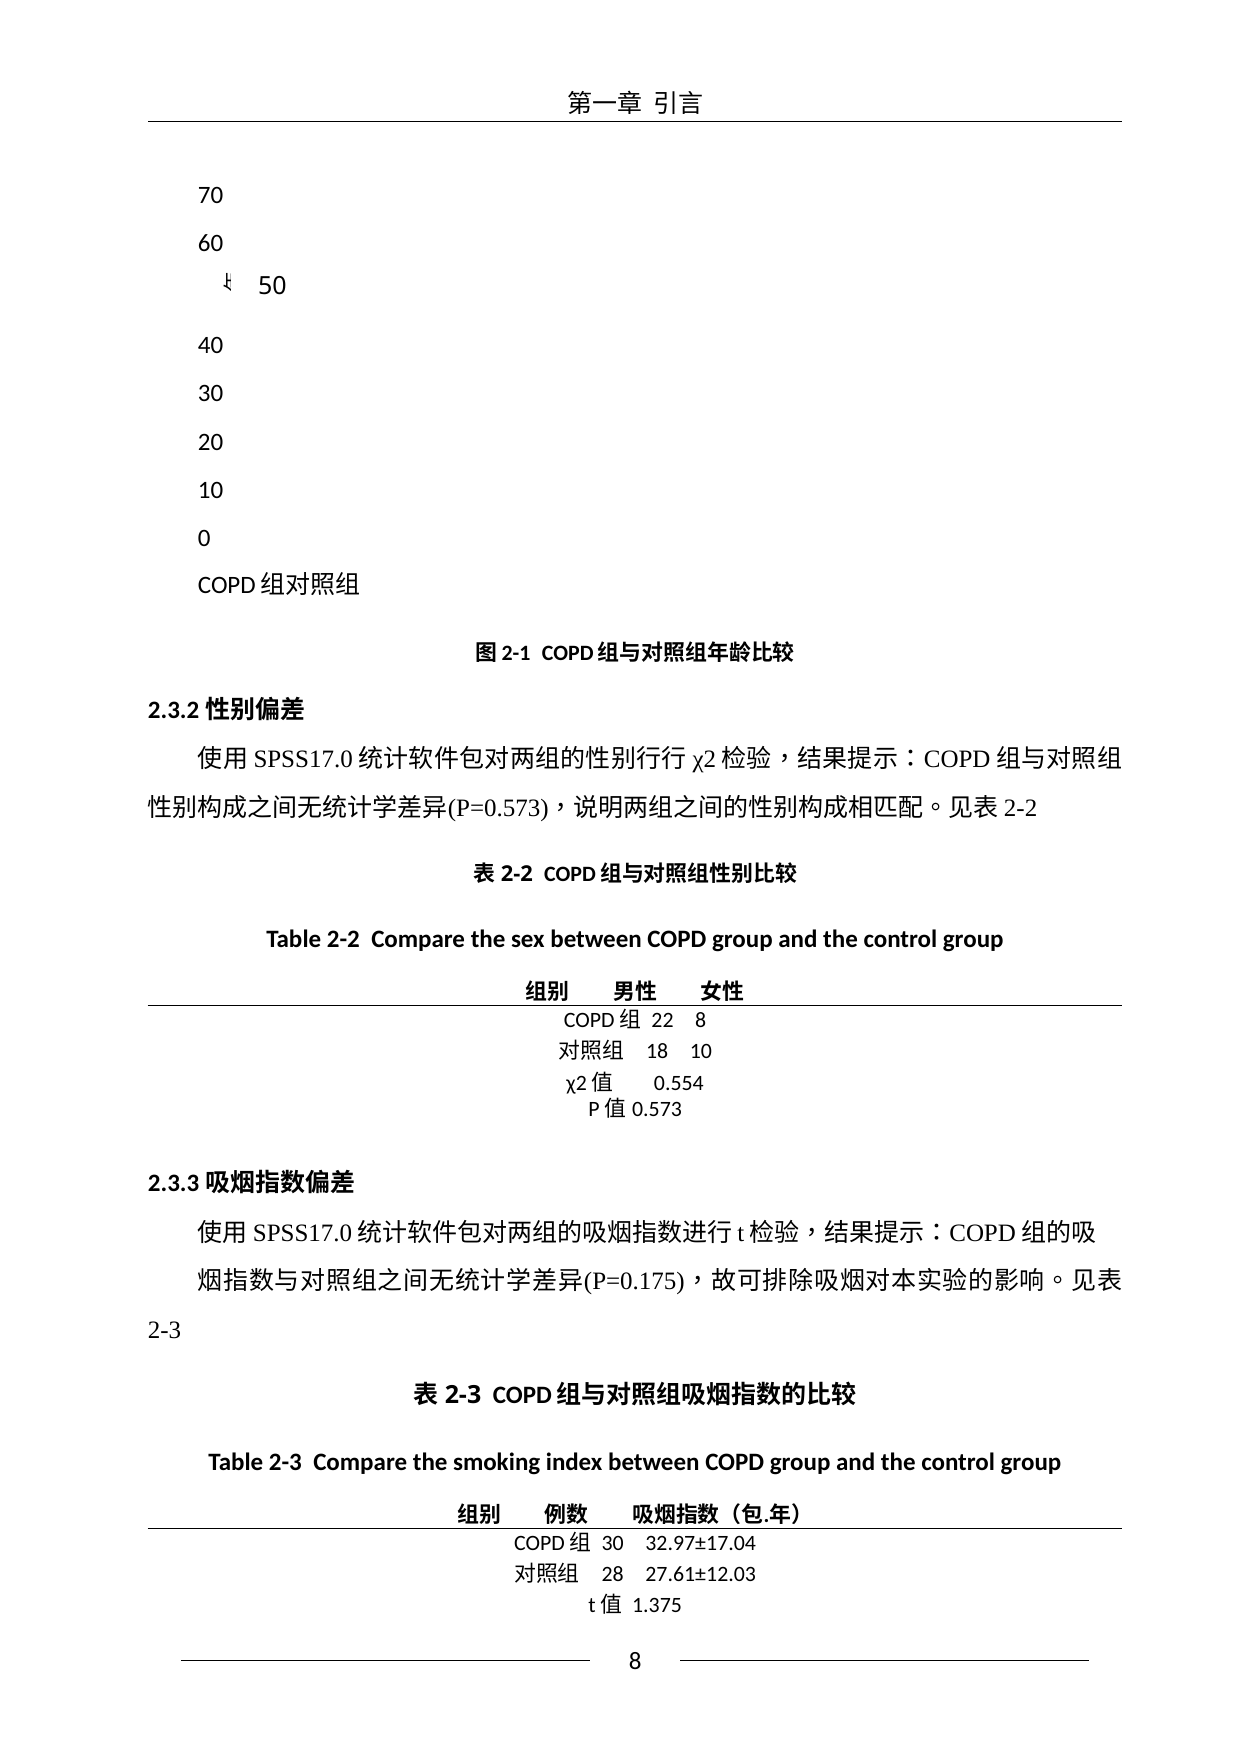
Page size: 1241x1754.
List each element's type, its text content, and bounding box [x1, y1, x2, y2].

text 70 [148, 161, 1122, 209]
text 60 [148, 209, 1122, 258]
text 表 2-3 COPD组与对照组吸烟指数的比较 [148, 1377, 1122, 1411]
table_header 组别 例数 吸烟指数（包.年） [148, 1501, 1122, 1528]
text 20 [148, 408, 1122, 456]
text Table 2-3 Compare the smoking index between COPD group and the control group [148, 1444, 1122, 1476]
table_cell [148, 1529, 1122, 1618]
text 表 2-2 COPD组与对照组性别比较 [148, 855, 1122, 888]
text 0 [148, 504, 1122, 553]
subtitle 2.3.3 吸烟指数偏差 [148, 1165, 1122, 1199]
text 50 [148, 258, 1122, 311]
text 40 [148, 311, 1122, 359]
text 30 [148, 359, 1122, 408]
text 图2-1 COPD组与对照组年龄比较 [148, 634, 1122, 667]
text 烟指数与对照组之间无统计学差异(P=0.175)，故可排除吸烟对本实验的影响。见表2-3 [148, 1247, 1122, 1344]
subtitle 2.3.2 性别偏差 [148, 692, 1122, 726]
text 10 [148, 456, 1122, 504]
table_cell COPD 组 22 8 对照组 18 10 χ2 值 0.554 P 值 0.573 [148, 1006, 1122, 1122]
text 使用SPSS17.0统计软件包对两组的性别行行χ2检验，结果提示：COPD组与对照组性别构成之间无统计学差异(P=0.573)，说明两组之间的性别构成相匹配。见表2-2 [148, 726, 1122, 822]
text 使用SPSS17.0统计软件包对两组的吸烟指数进行t检验，结果提示：COPD组的吸 [148, 1199, 1122, 1247]
text COPD组对照组 [148, 553, 1122, 601]
table_header 组别 男性 女性 [148, 979, 1122, 1005]
text Table 2-2 Compare the sex between COPD group and the control group [148, 921, 1122, 953]
